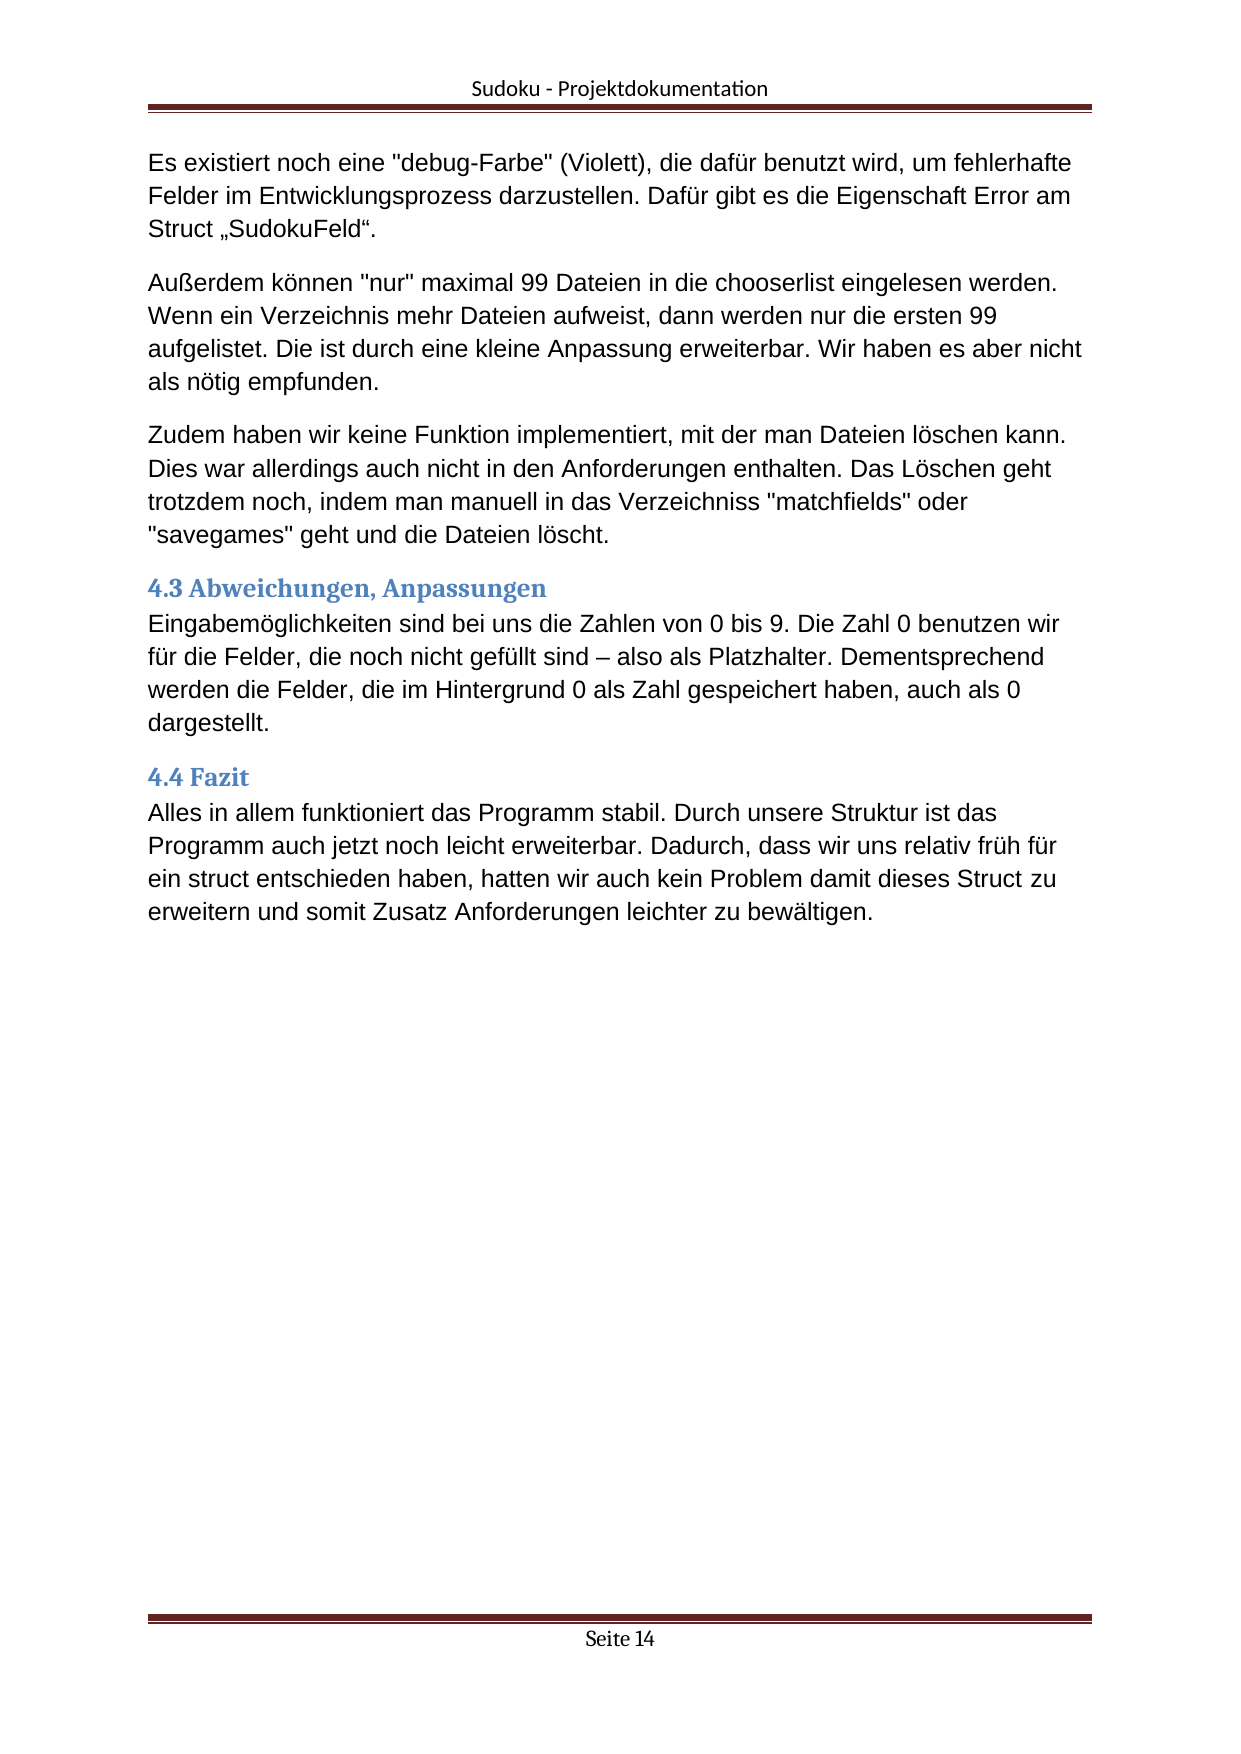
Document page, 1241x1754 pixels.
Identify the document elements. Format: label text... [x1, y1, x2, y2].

subtitle 4.4 Fazit [148, 762, 1092, 793]
text Eingabemöglichkeiten sind bei uns die Zahlen von 0 bis 9. Die Zahl 0 benutzen wir für die Felder, die noch nicht gefüllt sind – also als Platzhalter. Dementsprechend werden die Felder, die im Hintergrund 0 als Zahl gespeichert haben, auch als 0 dargestellt. [148, 609, 1092, 737]
text Alles in allem funktioniert das Programm stabil. Durch unsere Struktur ist das Programm auch jetzt noch leicht erweiterbar. Dadurch, dass wir uns relativ früh für ein struct entschieden haben, hatten wir auch kein Problem damit dieses Struct zu erweitern und somit Zusatz Anforderungen leichter zu bewältigen. [148, 798, 1092, 926]
text Außerdem können "nur" maximal 99 Dateien in die chooserlist eingelesen werden. Wenn ein Verzeichnis mehr Dateien aufweist, dann werden nur die ersten 99 aufgelistet. Die ist durch eine kleine Anpassung erweiterbar. Wir haben es aber nicht als nötig empfunden. [148, 268, 1092, 395]
text Es existiert noch eine "debug-Farbe" (Violett), die dafür benutzt wird, um fehlerhafte Felder im Entwicklungsprozess darzustellen. Dafür gibt es die Eigenschaft Error am Struct „SudokuFeld“. [148, 148, 1092, 242]
text Zudem haben wir keine Funktion implementiert, mit der man Dateien löschen kann. Dies war allerdings auch nicht in den Anforderungen enthalten. Das Löschen geht trotzdem noch, indem man manuell in das Verzeichniss "matchfields" oder "savegames" geht und die Dateien löscht. [148, 421, 1092, 548]
subtitle 4.3 Abweichungen, Anpassungen [148, 573, 1092, 604]
